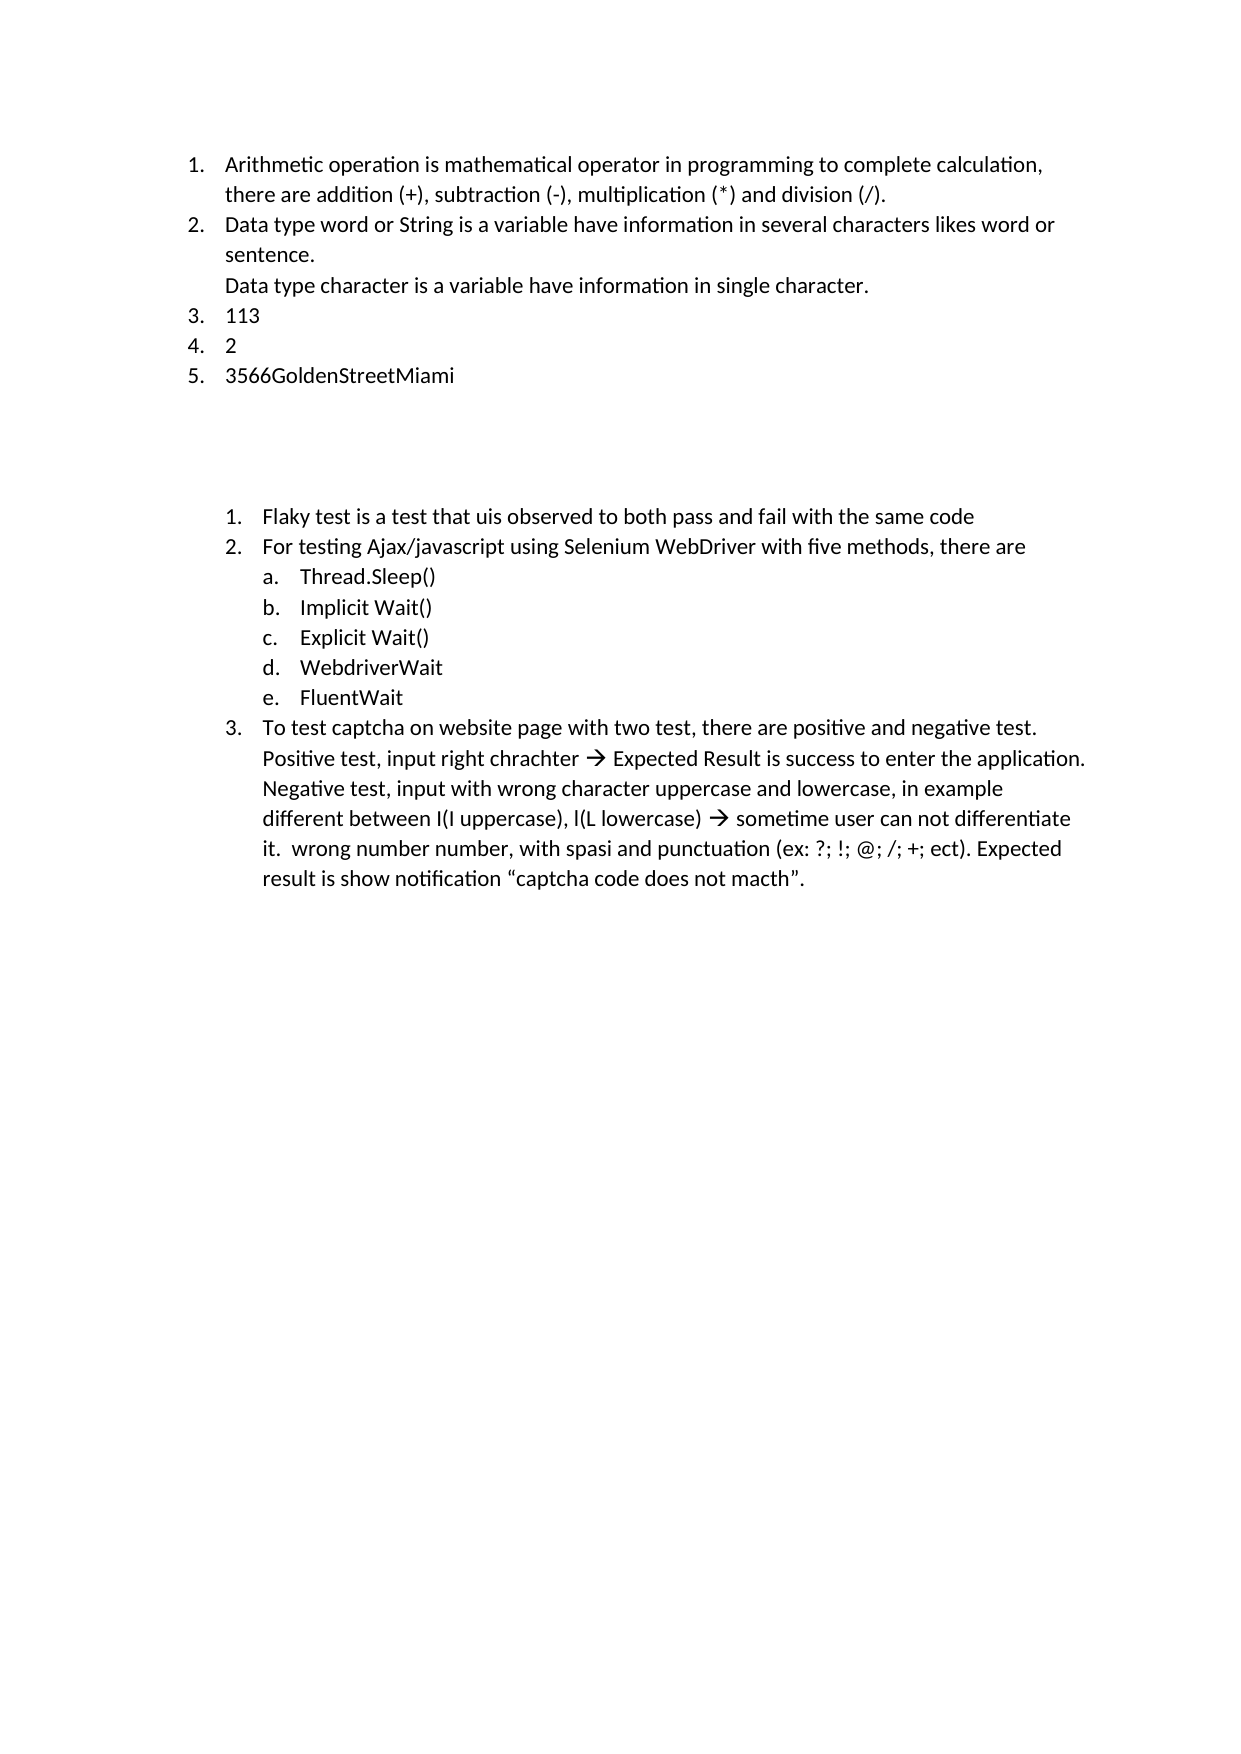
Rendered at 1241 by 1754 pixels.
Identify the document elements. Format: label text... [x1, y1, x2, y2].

list Explicit Wait() [262, 623, 1090, 651]
list Data type word or String is a variable have information in several characters likes word or sentence. [187, 210, 1090, 269]
list 2 [187, 331, 1090, 359]
list 3566GoldenStreetMiami [187, 361, 1090, 389]
list FluentWait [262, 683, 1090, 711]
list Positive test, input right chrachter Expected Result is success to enter the application. [262, 744, 1090, 772]
list Negative test, input with wrong character uppercase and lowercase, in example different between I(I uppercase), l(L lowercase) sometime user can not differentiate it. wrong number number, with spasi and punctuation (ex: ?; !; @; /; +; ect). Expected result is show notification “captcha code does not macth”. [262, 774, 1090, 893]
list 113 [187, 301, 1090, 329]
list WebdriverWait [262, 653, 1090, 681]
list Implicit Wait() [262, 593, 1090, 621]
list Arithmetic operation is mathematical operator in programming to complete calculation, there are addition (+), subtraction (-), multiplication (*) and division (/). [187, 150, 1090, 208]
list Flaky test is a test that uis observed to both pass and fail with the same code [225, 502, 1090, 530]
list Data type character is a variable have information in single character. [225, 271, 1090, 299]
list For testing Ajax/javascript using Selenium WebDriver with five methods, there are [225, 532, 1090, 560]
list Thread.Sleep() [262, 562, 1090, 591]
list To test captcha on website page with two test, there are positive and negative test. [225, 713, 1090, 742]
